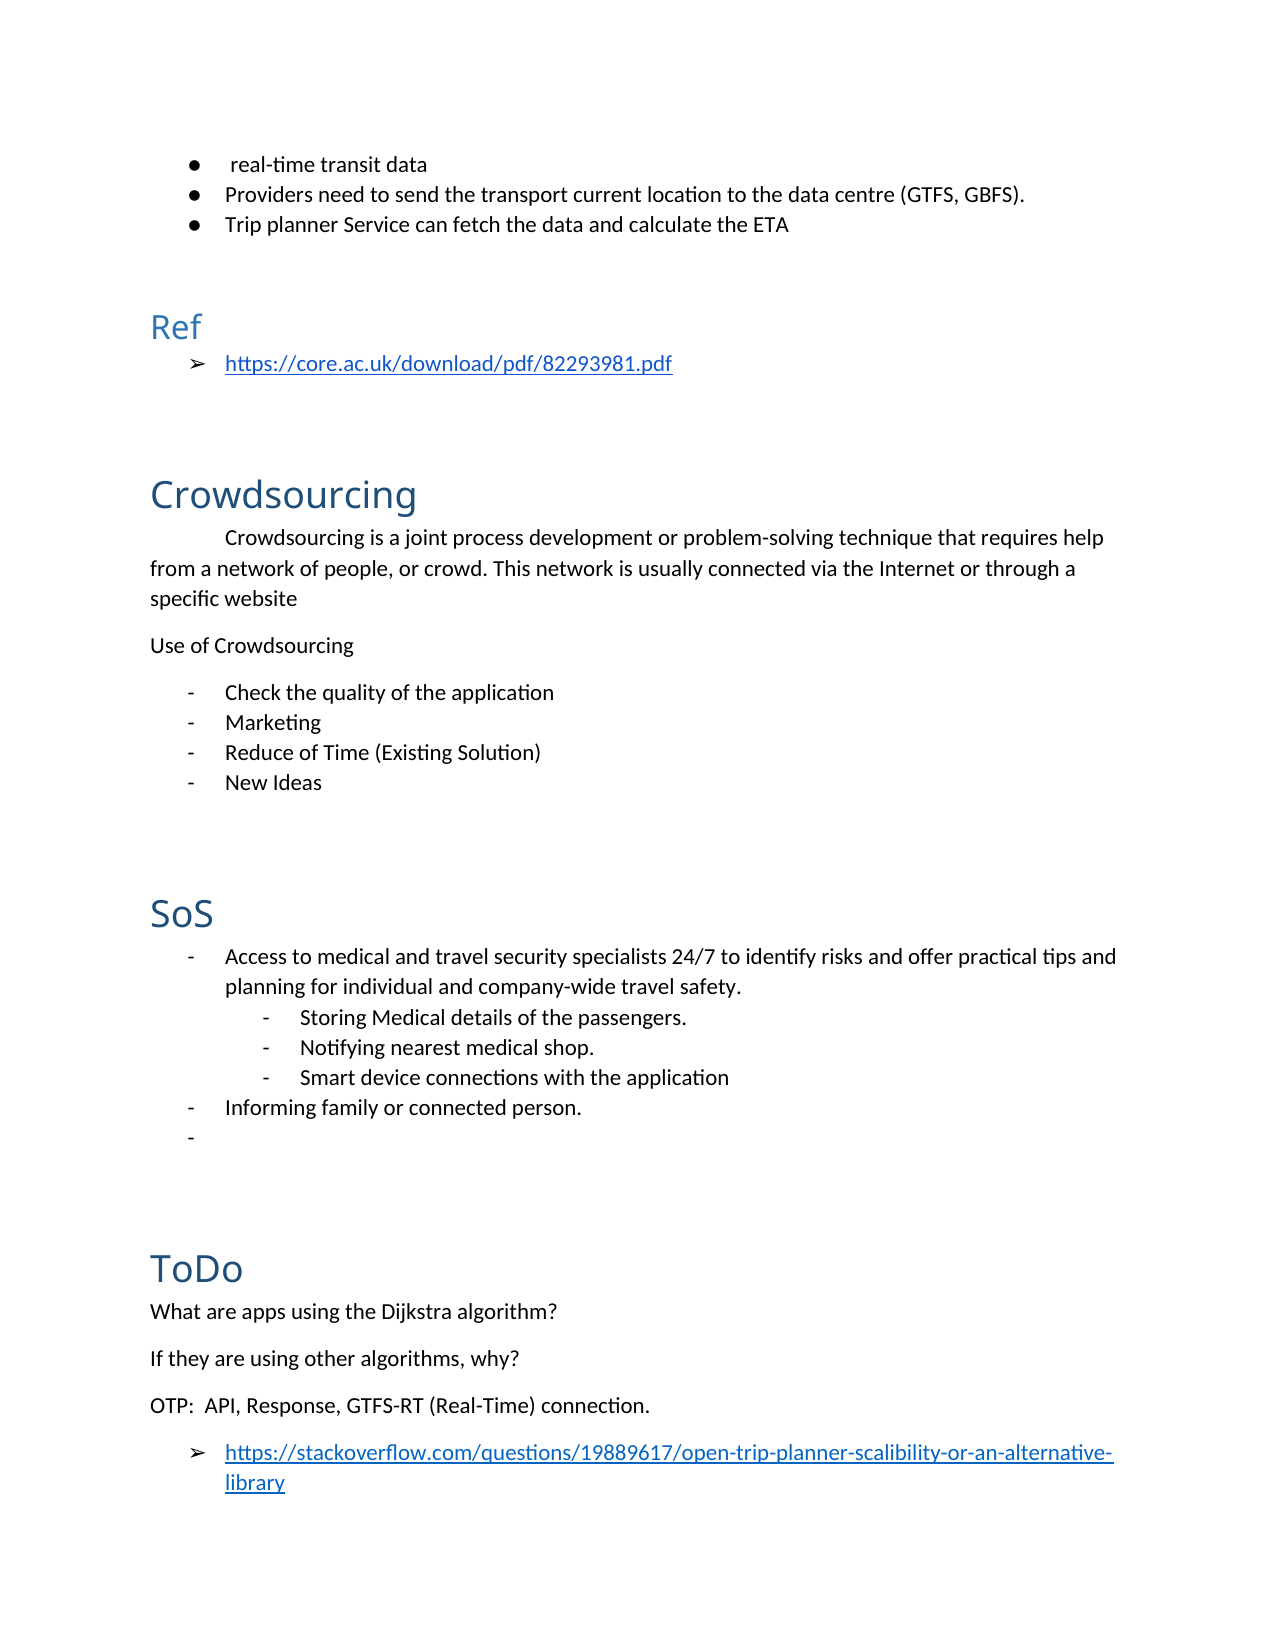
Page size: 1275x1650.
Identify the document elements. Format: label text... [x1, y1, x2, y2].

list https://core.ac.uk/download/pdf/82293981.pdf [187, 349, 1125, 378]
subtitle Crowdsourcing [150, 468, 1125, 519]
list Informing family or connected person. [187, 1093, 1125, 1121]
subtitle ToDo [150, 1242, 1125, 1293]
list Notifying nearest medical shop. [262, 1033, 1125, 1061]
list Trip planner Service can fetch the data and calculate the ETA [187, 210, 1125, 238]
list Providers need to send the transport current location to the data centre (GTFS, GBFS). [187, 180, 1125, 208]
list Smart device connections with the application [262, 1063, 1125, 1091]
text Crowdsourcing is a joint process development or problem-solving technique that requires help from a network of people, or crowd. This network is usually connected via the Internet or through a specific website [150, 523, 1125, 612]
list Storing Medical details of the passengers. [262, 1003, 1125, 1031]
list real-time transit data [187, 150, 1125, 178]
list Reduce of Time (Existing Solution) [187, 738, 1125, 766]
subtitle Ref [150, 304, 1125, 349]
list New Ideas [187, 768, 1125, 796]
list Check the quality of the application [187, 678, 1125, 706]
text Use of Crowdsourcing [150, 631, 1125, 659]
list Access to medical and travel security specialists 24/7 to identify risks and offer practical tips and planning for individual and company-wide travel safety. [187, 942, 1125, 1001]
text If they are using other algorithms, why? [150, 1344, 1125, 1372]
text OTP: API, Response, GTFS-RT (Real-Time) connection. [150, 1391, 1125, 1419]
list Marketing [187, 708, 1125, 736]
subtitle SoS [150, 887, 1125, 938]
list https://stackoverflow.com/questions/19889617/open-trip-planner-scalibility-or-an-alternative-library [187, 1438, 1125, 1496]
text What are apps using the Dijkstra algorithm? [150, 1297, 1125, 1326]
